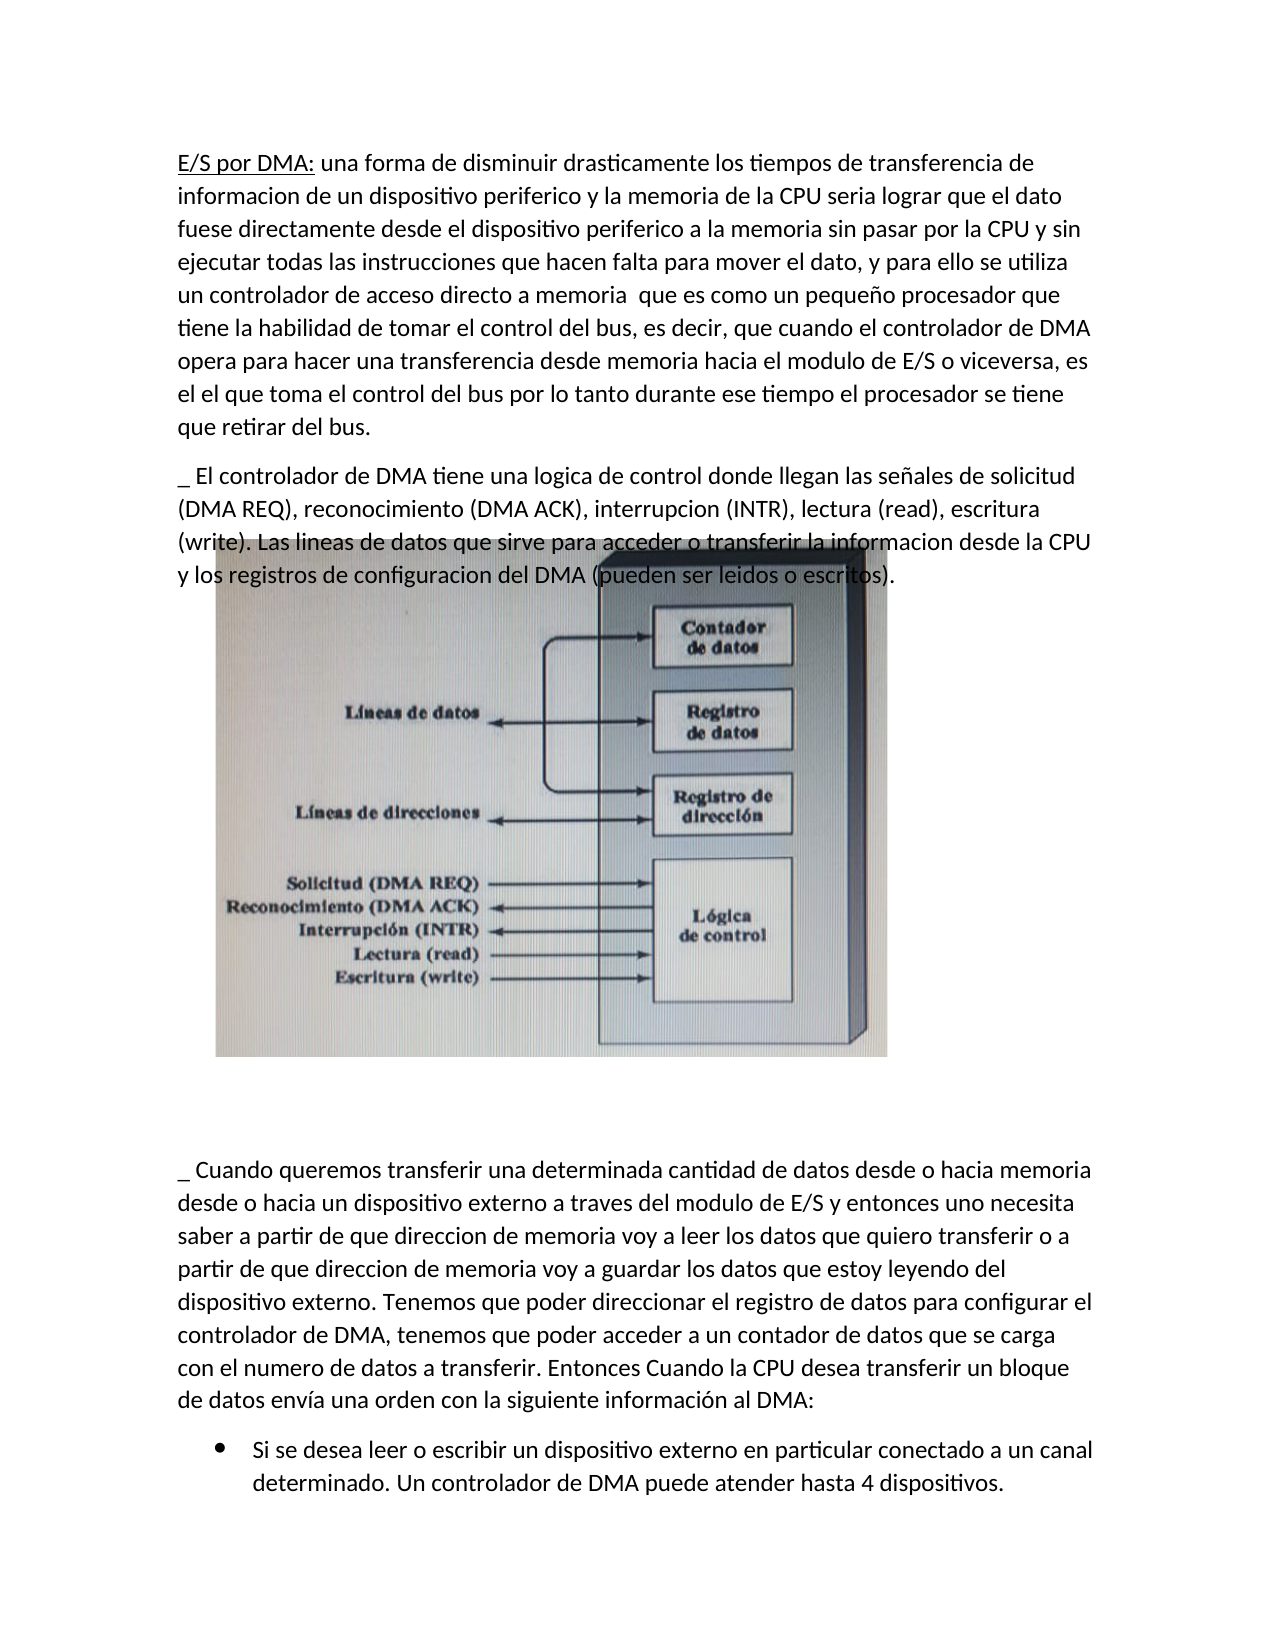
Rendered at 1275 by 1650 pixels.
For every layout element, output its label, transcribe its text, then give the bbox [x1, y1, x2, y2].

text _ Cuando queremos transferir una determinada cantidad de datos desde o hacia memoria desde o hacia un dispositivo externo a traves del modulo de E/S y entonces uno necesita saber a partir de que direccion de memoria voy a leer los datos que quiero transferir o a partir de que direccion de memoria voy a guardar los datos que estoy leyendo del dispositivo externo. Tenemos que poder direccionar el registro de datos para configurar el controlador de DMA, tenemos que poder acceder a un contador de datos que se carga con el numero de datos a transferir. Entonces Cuando la CPU desea transferir un bloque de datos envía una orden con la siguiente información al DMA: [177, 1154, 1098, 1415]
picture [215, 590, 888, 1057]
text E/S por DMA: una forma de disminuir drasticamente los tiempos de transferencia de informacion de un dispositivo periferico y la memoria de la CPU seria lograr que el dato fuese directamente desde el dispositivo periferico a la memoria sin pasar por la CPU y sin ejecutar todas las instrucciones que hacen falta para mover el dato, y para ello se utiliza un controlador de acceso directo a memoria que es como un pequeño procesador que tiene la habilidad de tomar el control del bus, es decir, que cuando el controlador de DMA opera para hacer una transferencia desde memoria hacia el modulo de E/S o viceversa, es el el que toma el control del bus por lo tanto durante ese tiempo el procesador se tiene que retirar del bus. [177, 148, 1098, 441]
list Si se desea leer o escribir un dispositivo externo en particular conectado a un canal determinado. Un controlador de DMA puede atender hasta 4 dispositivos. [215, 1434, 1098, 1498]
text _ El controlador de DMA tiene una logica de control donde llegan las señales de solicitud (DMA REQ), reconocimiento (DMA ACK), interrupcion (INTR), lectura (read), escritura (write). Las lineas de datos que sirve para acceder o transferir la informacion desde la CPU y los registros de configuracion del DMA (pueden ser leidos o escritos). [177, 461, 1098, 590]
